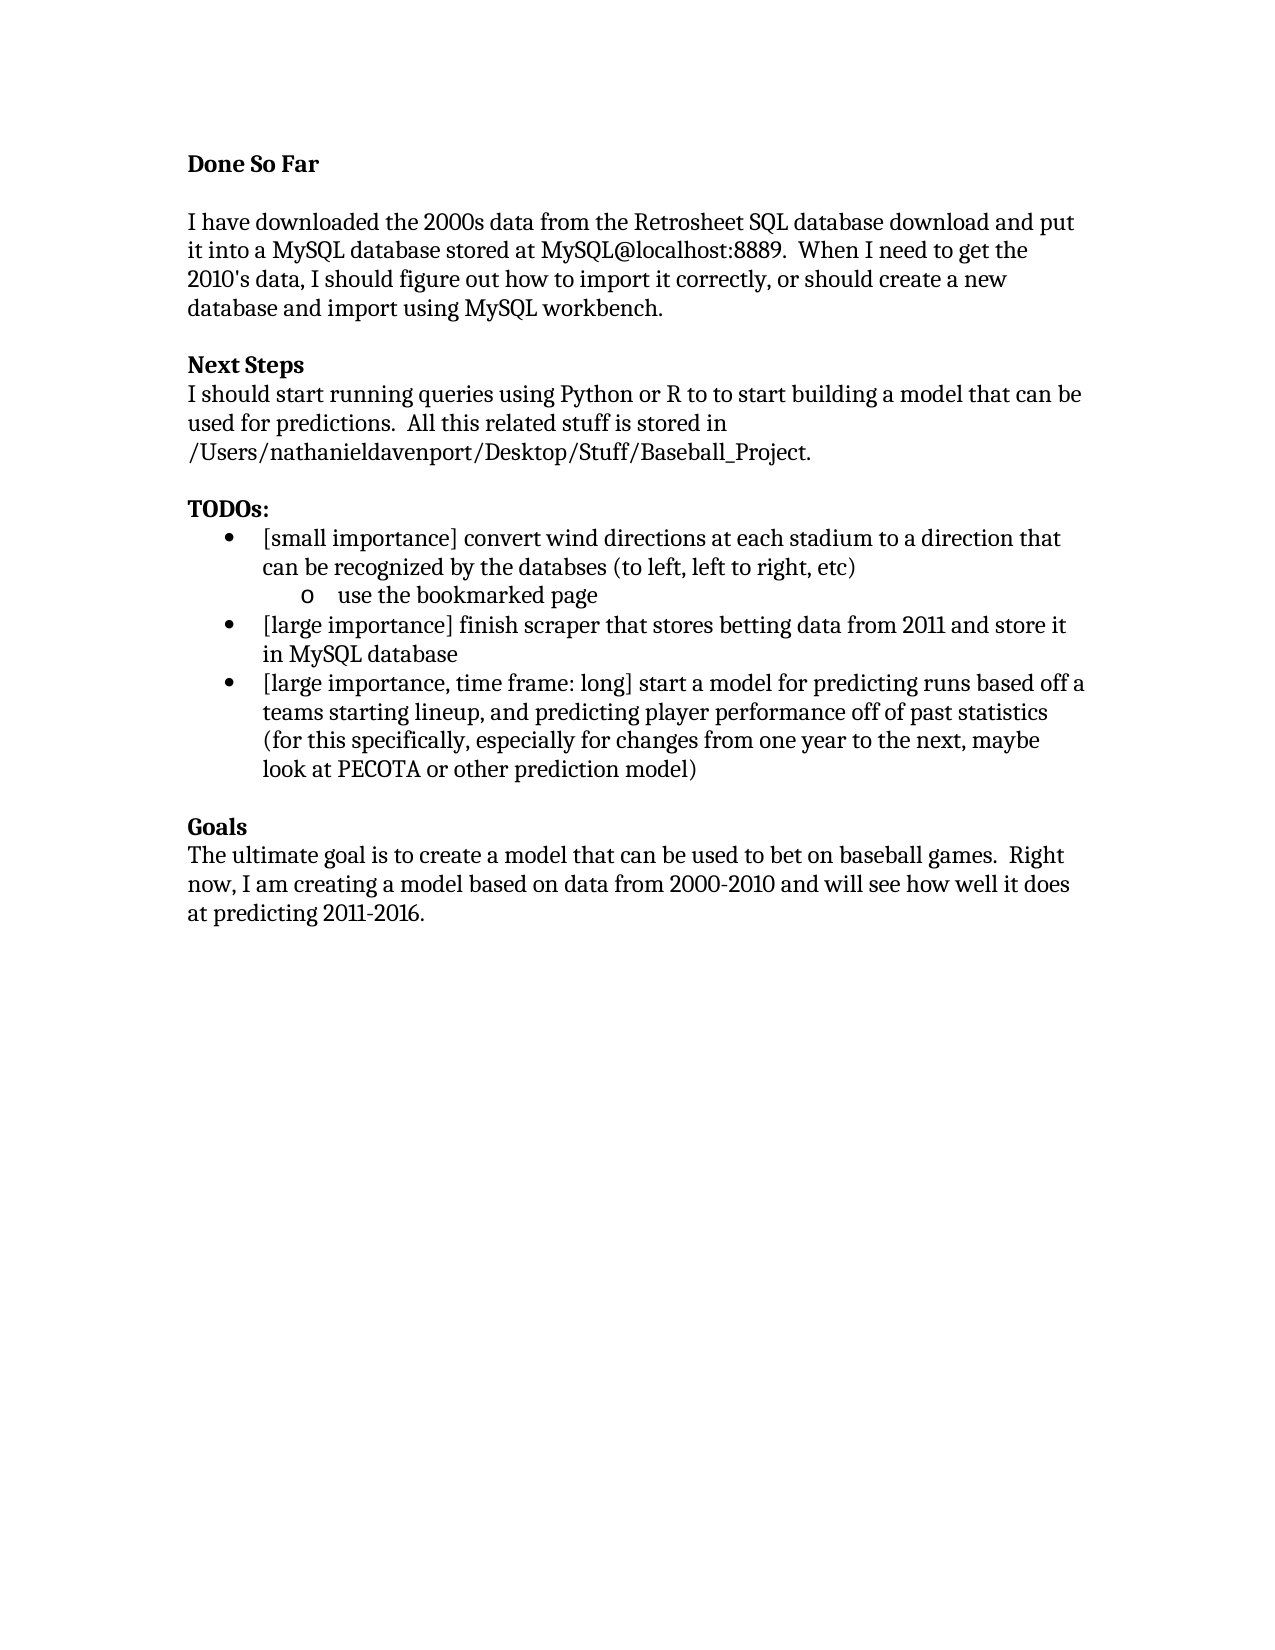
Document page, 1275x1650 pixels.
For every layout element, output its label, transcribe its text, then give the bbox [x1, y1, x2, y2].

list [large importance] finish scraper that stores betting data from 2011 and store it in MySQL database [225, 611, 1087, 669]
text I should start running queries using Python or R to to start building a model that can be used for predictions. All this related stuff is stored in /Users/nathanieldavenport/Desktop/Stuff/Baseball_Project. [187, 380, 1087, 466]
list [small importance] convert wind directions at each stadium to a direction that can be recognized by the databses (to left, left to right, etc) [225, 524, 1087, 581]
text Goals [187, 812, 1087, 841]
list use the bookmarked page [300, 581, 1087, 611]
text I have downloaded the 2000s data from the Retrosheet SQL database download and put it into a MySQL database stored at MySQL@localhost:8889. When I need to get the 2010's data, I should figure out how to import it correctly, or should create a new database and import using MySQL workbench. [187, 207, 1087, 322]
text TODOs: [187, 495, 1087, 524]
text The ultimate goal is to create a model that can be used to bet on baseball games. Right now, I am creating a model based on data from 2000-2010 and will see how well it does at predicting 2011-2016. [187, 841, 1087, 927]
list [large importance, time frame: long] start a model for predicting runs based off a teams starting lineup, and predicting player performance off of past statistics (for this specifically, especially for changes from one year to the next, maybe look at PECOTA or other prediction model) [225, 669, 1087, 784]
text Done So Far [187, 150, 1087, 179]
text Next Steps [187, 351, 1087, 380]
